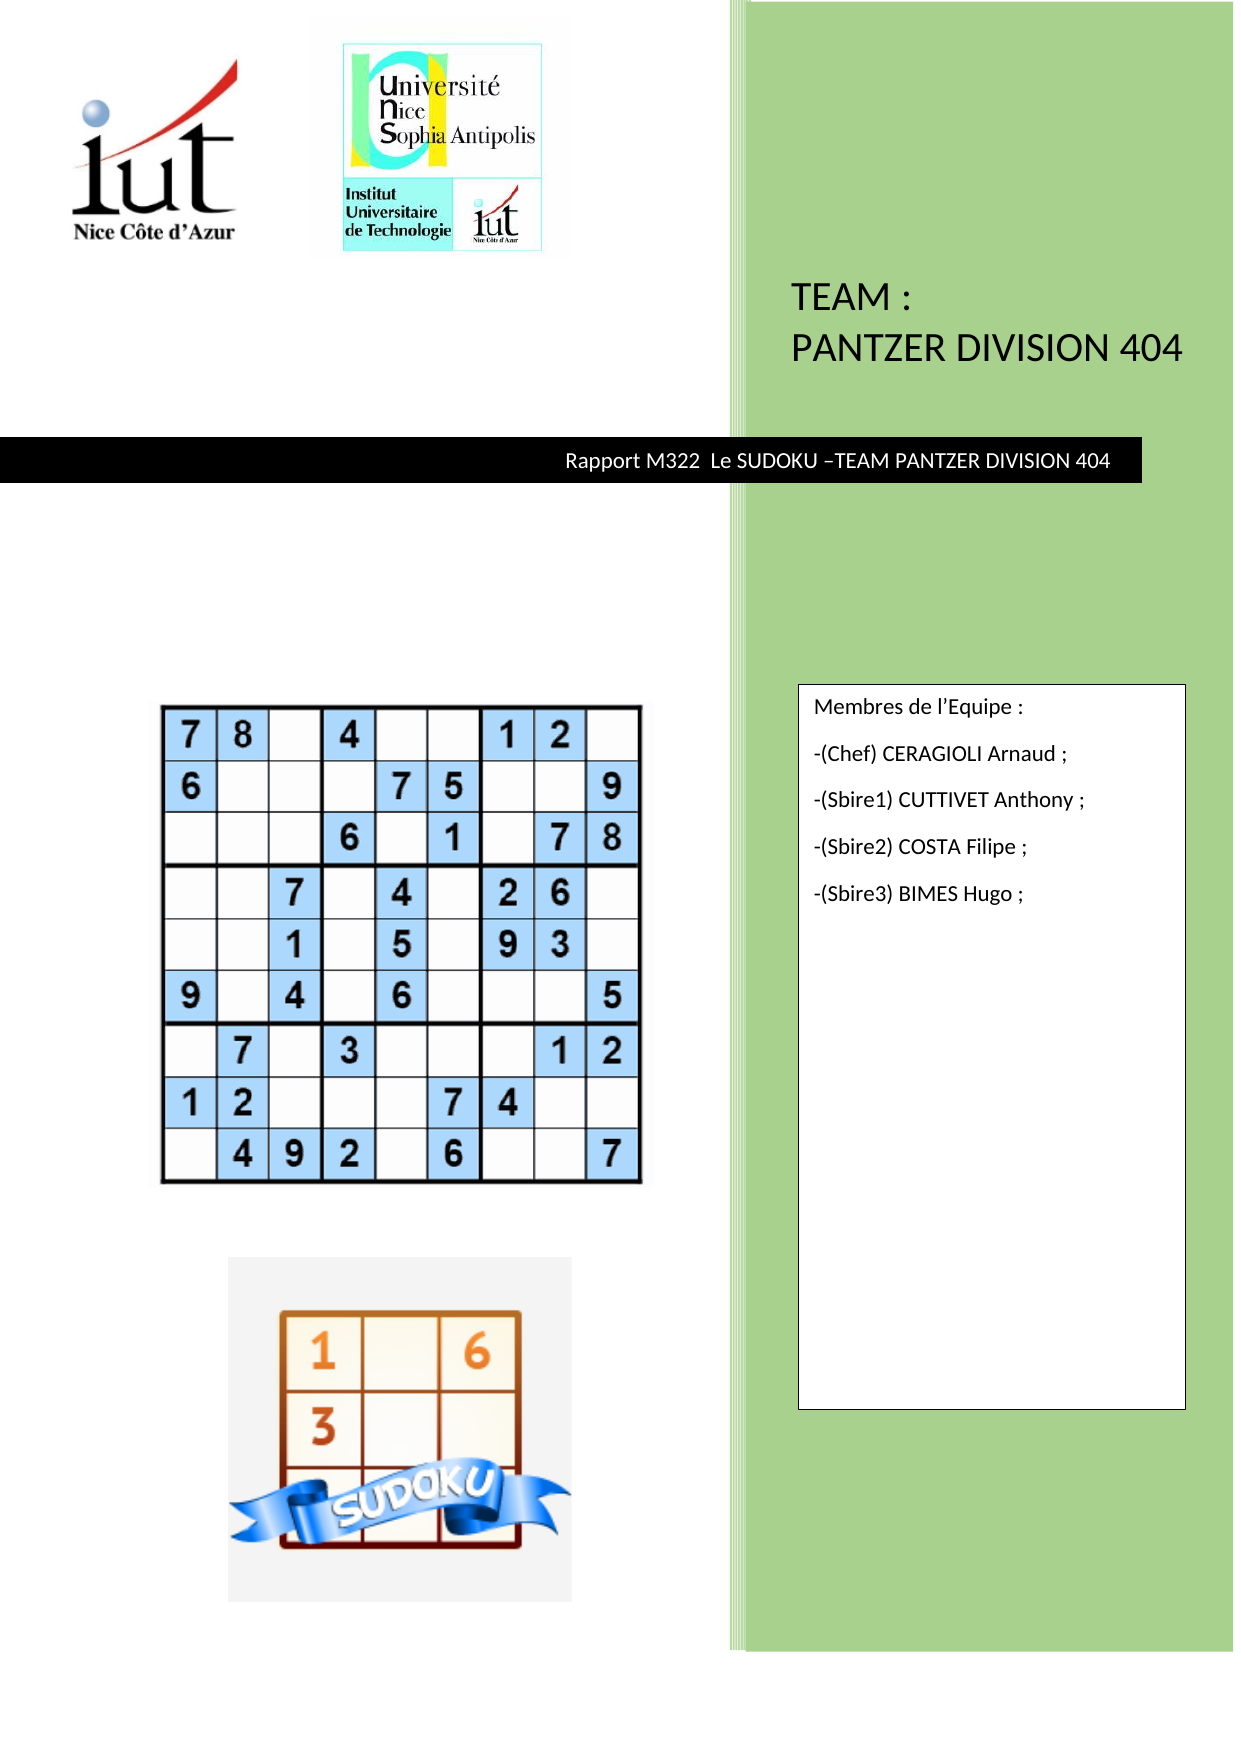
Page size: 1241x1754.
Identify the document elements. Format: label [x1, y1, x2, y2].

picture [53, 46, 255, 249]
picture [147, 701, 655, 1188]
picture [307, 15, 572, 258]
picture [228, 1257, 572, 1602]
